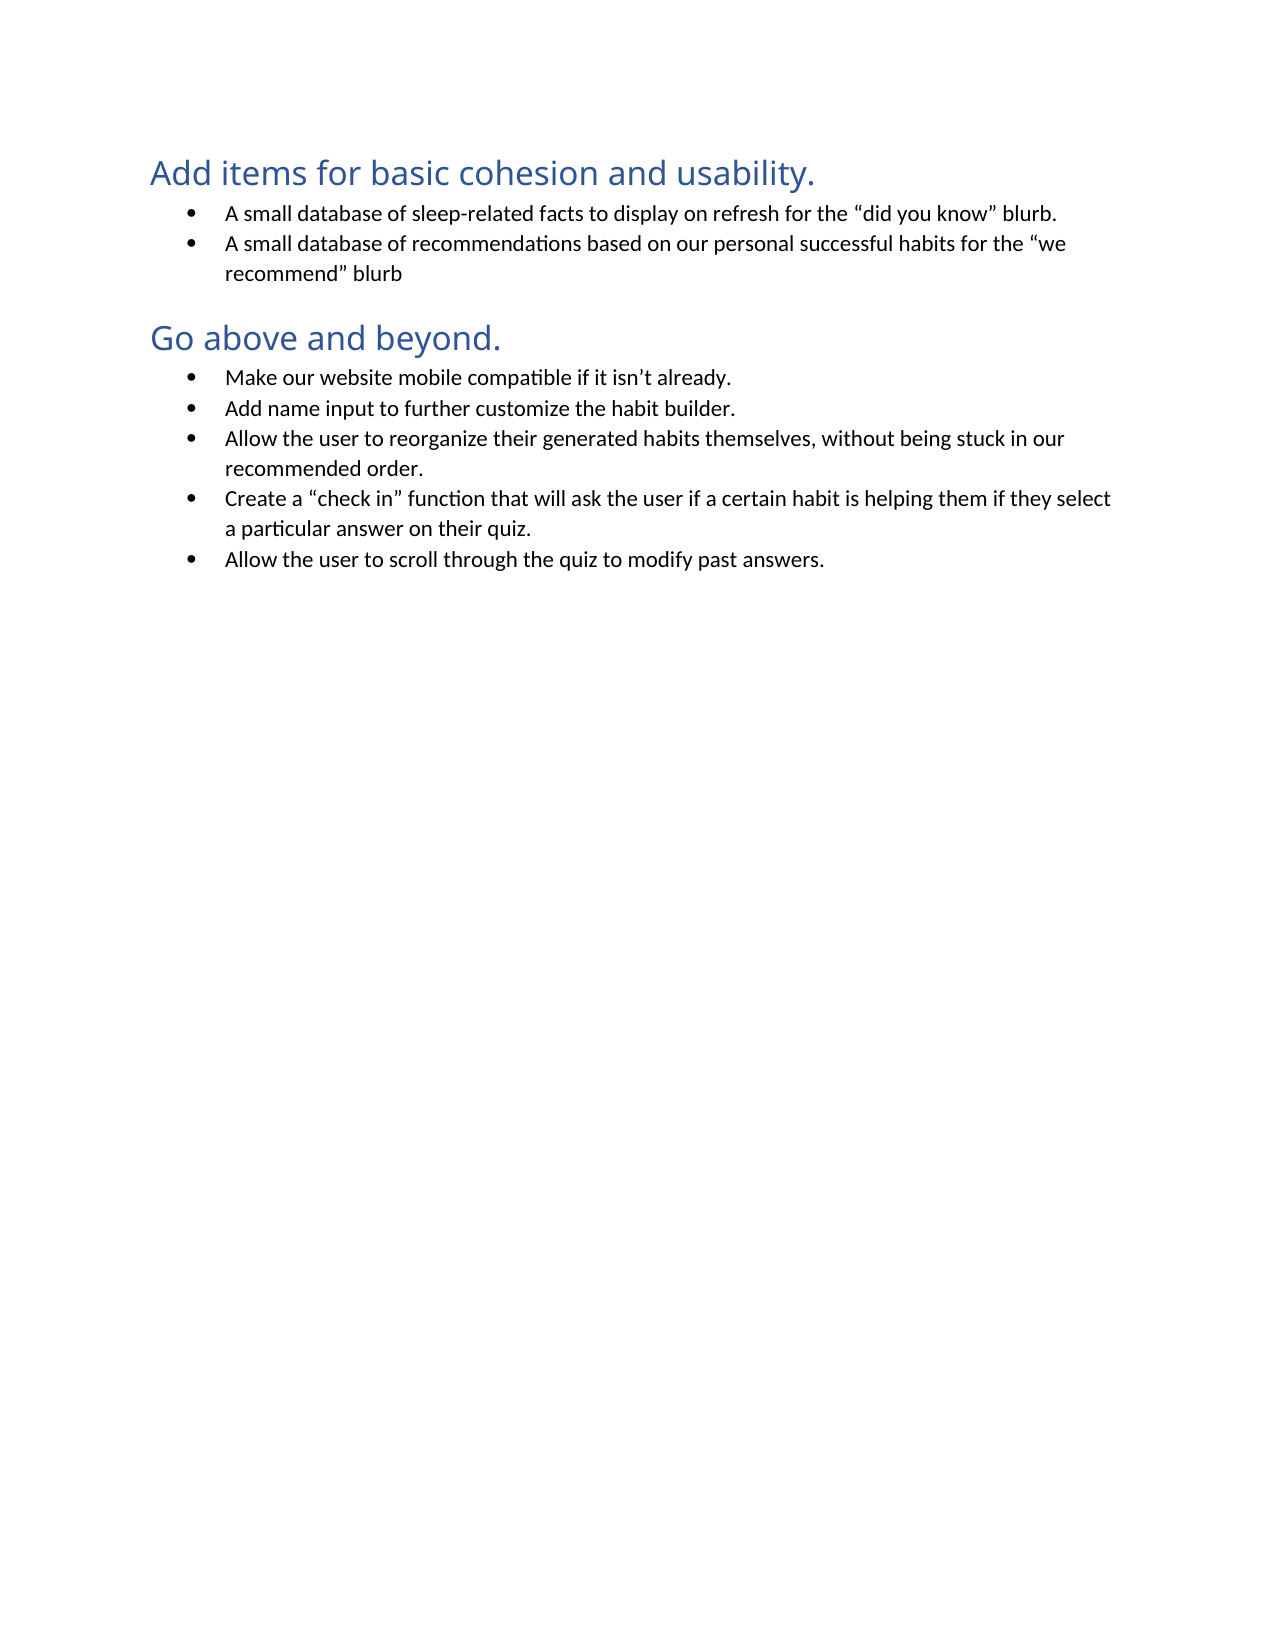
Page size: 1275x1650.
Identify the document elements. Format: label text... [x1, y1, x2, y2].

subtitle Add items for basic cohesion and usability. [150, 150, 1125, 195]
list Create a “check in” function that will ask the user if a certain habit is helping them if they select a particular answer on their quiz. [187, 484, 1125, 543]
list A small database of sleep-related facts to display on refresh for the “did you know” blurb. [187, 199, 1125, 227]
list Add name input to further customize the habit builder. [187, 394, 1125, 422]
list Allow the user to scroll through the quiz to modify past answers. [187, 545, 1125, 573]
list Allow the user to reorganize their generated habits themselves, without being stuck in our recommended order. [187, 424, 1125, 482]
subtitle Go above and beyond. [150, 314, 1125, 360]
list Make our website mobile compatible if it isn’t already. [187, 363, 1125, 392]
list A small database of recommendations based on our personal successful habits for the “we recommend” blurb [187, 229, 1125, 287]
